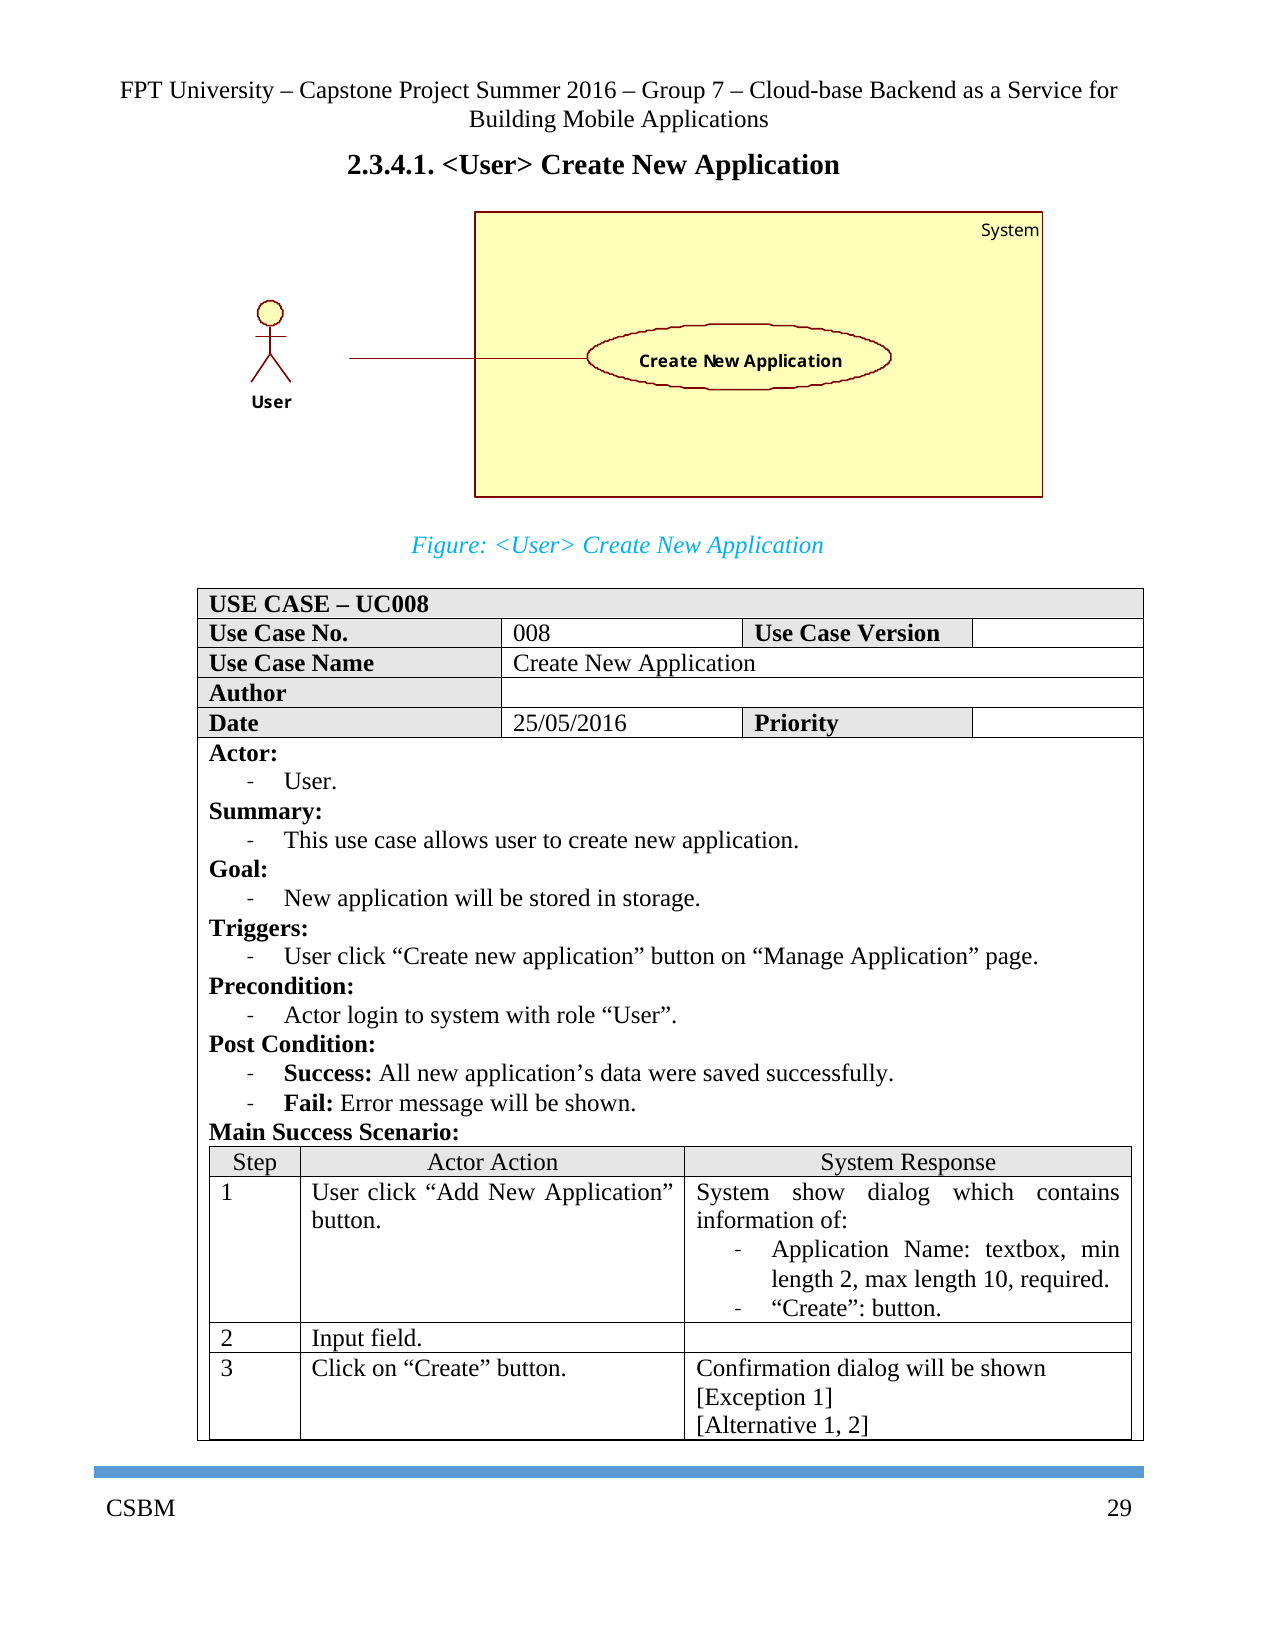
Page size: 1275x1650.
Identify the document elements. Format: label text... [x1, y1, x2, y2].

table_cell Use Case Name [198, 648, 501, 677]
table_cell 008 [502, 619, 742, 647]
subtitle 2.3.4.1. <User> Create New Application [347, 147, 1144, 181]
table_cell Use Case Version [743, 619, 972, 647]
table_header USE CASE – UC008 [198, 589, 1143, 617]
table_cell [973, 619, 1143, 647]
table_cell Use Case No. [198, 619, 501, 647]
table_cell [973, 708, 1143, 737]
table_cell 25/05/2016 [502, 708, 742, 737]
table_cell Date [198, 708, 501, 737]
table_cell Create New Application [502, 648, 1143, 677]
table_cell Priority [743, 708, 972, 737]
table_cell [502, 678, 1143, 707]
table_cell Author [198, 678, 501, 707]
text Figure: <User> Create New Application [94, 530, 1144, 559]
